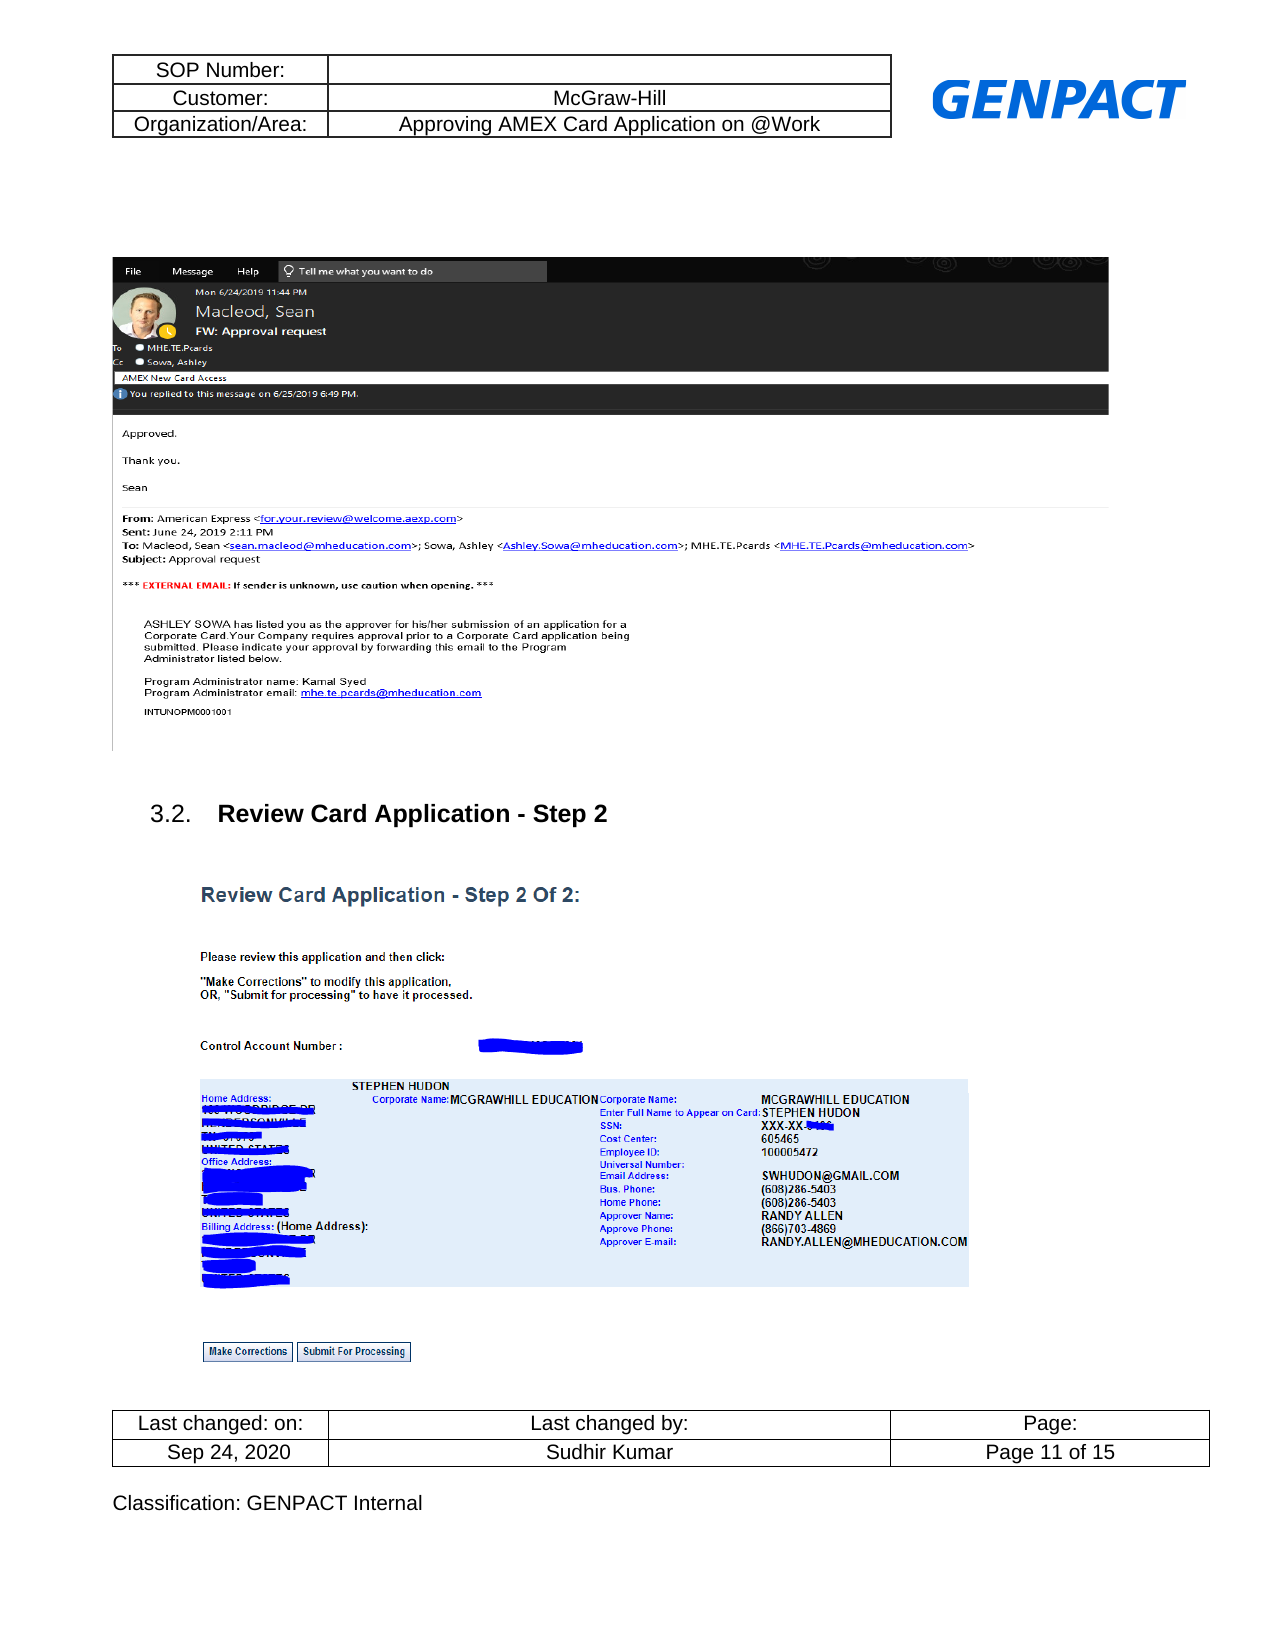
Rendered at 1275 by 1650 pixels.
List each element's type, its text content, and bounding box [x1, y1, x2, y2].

picture [932, 80, 1187, 119]
picture [187, 862, 995, 1376]
text Review Card Application - Step 2 [150, 799, 1162, 828]
picture [112, 257, 1109, 751]
